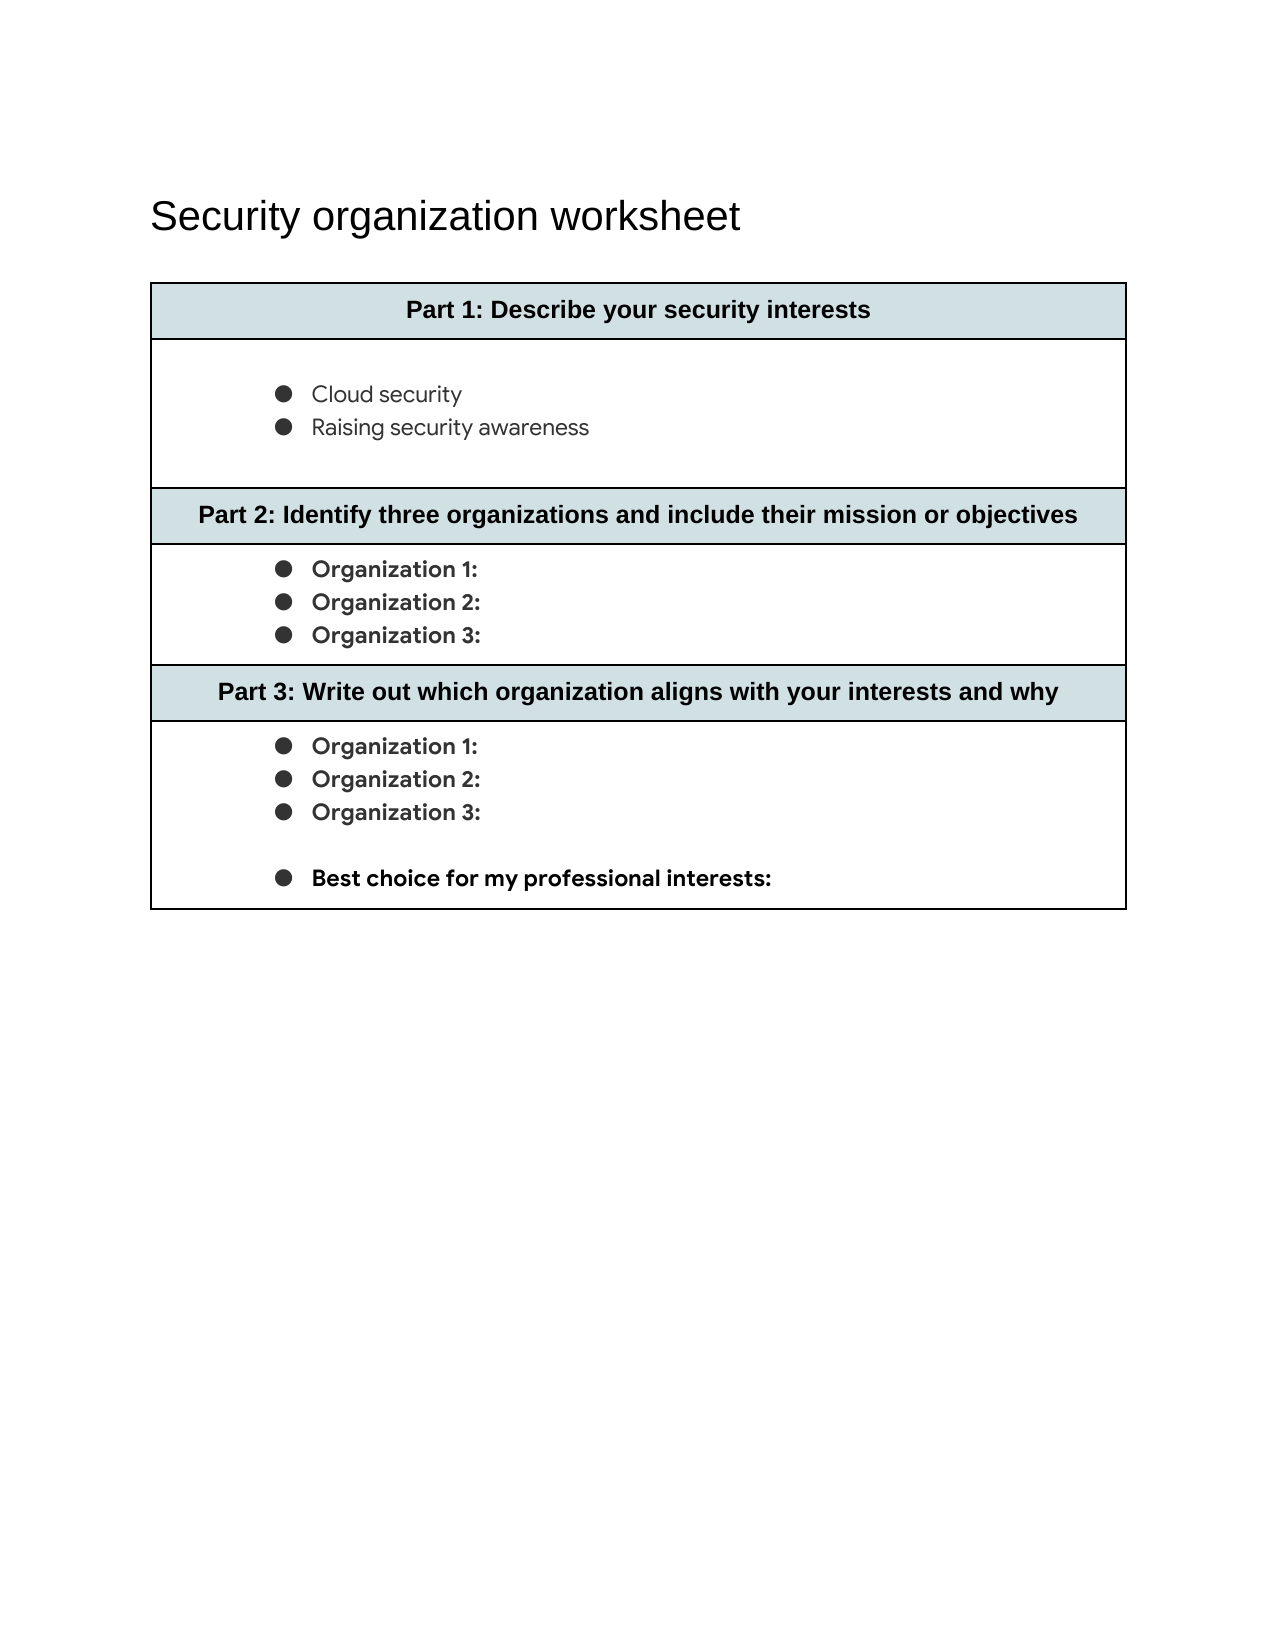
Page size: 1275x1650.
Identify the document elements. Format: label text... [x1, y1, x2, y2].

table_cell Organization 1: Organization 2: Organization 3: [152, 545, 1125, 664]
subtitle Security organization worksheet [150, 192, 1125, 239]
table_cell Cloud security Raising security awareness [152, 340, 1125, 487]
table_cell Part 3: Write out which organization aligns with your interests and why [152, 666, 1125, 720]
table_header Part 1: Describe your security interests [152, 284, 1125, 338]
table_cell Organization 1: Organization 2: Organization 3: Best choice for my professional interests: [152, 722, 1125, 907]
table_cell Part 2: Identify three organizations and include their mission or objectives [152, 489, 1125, 543]
